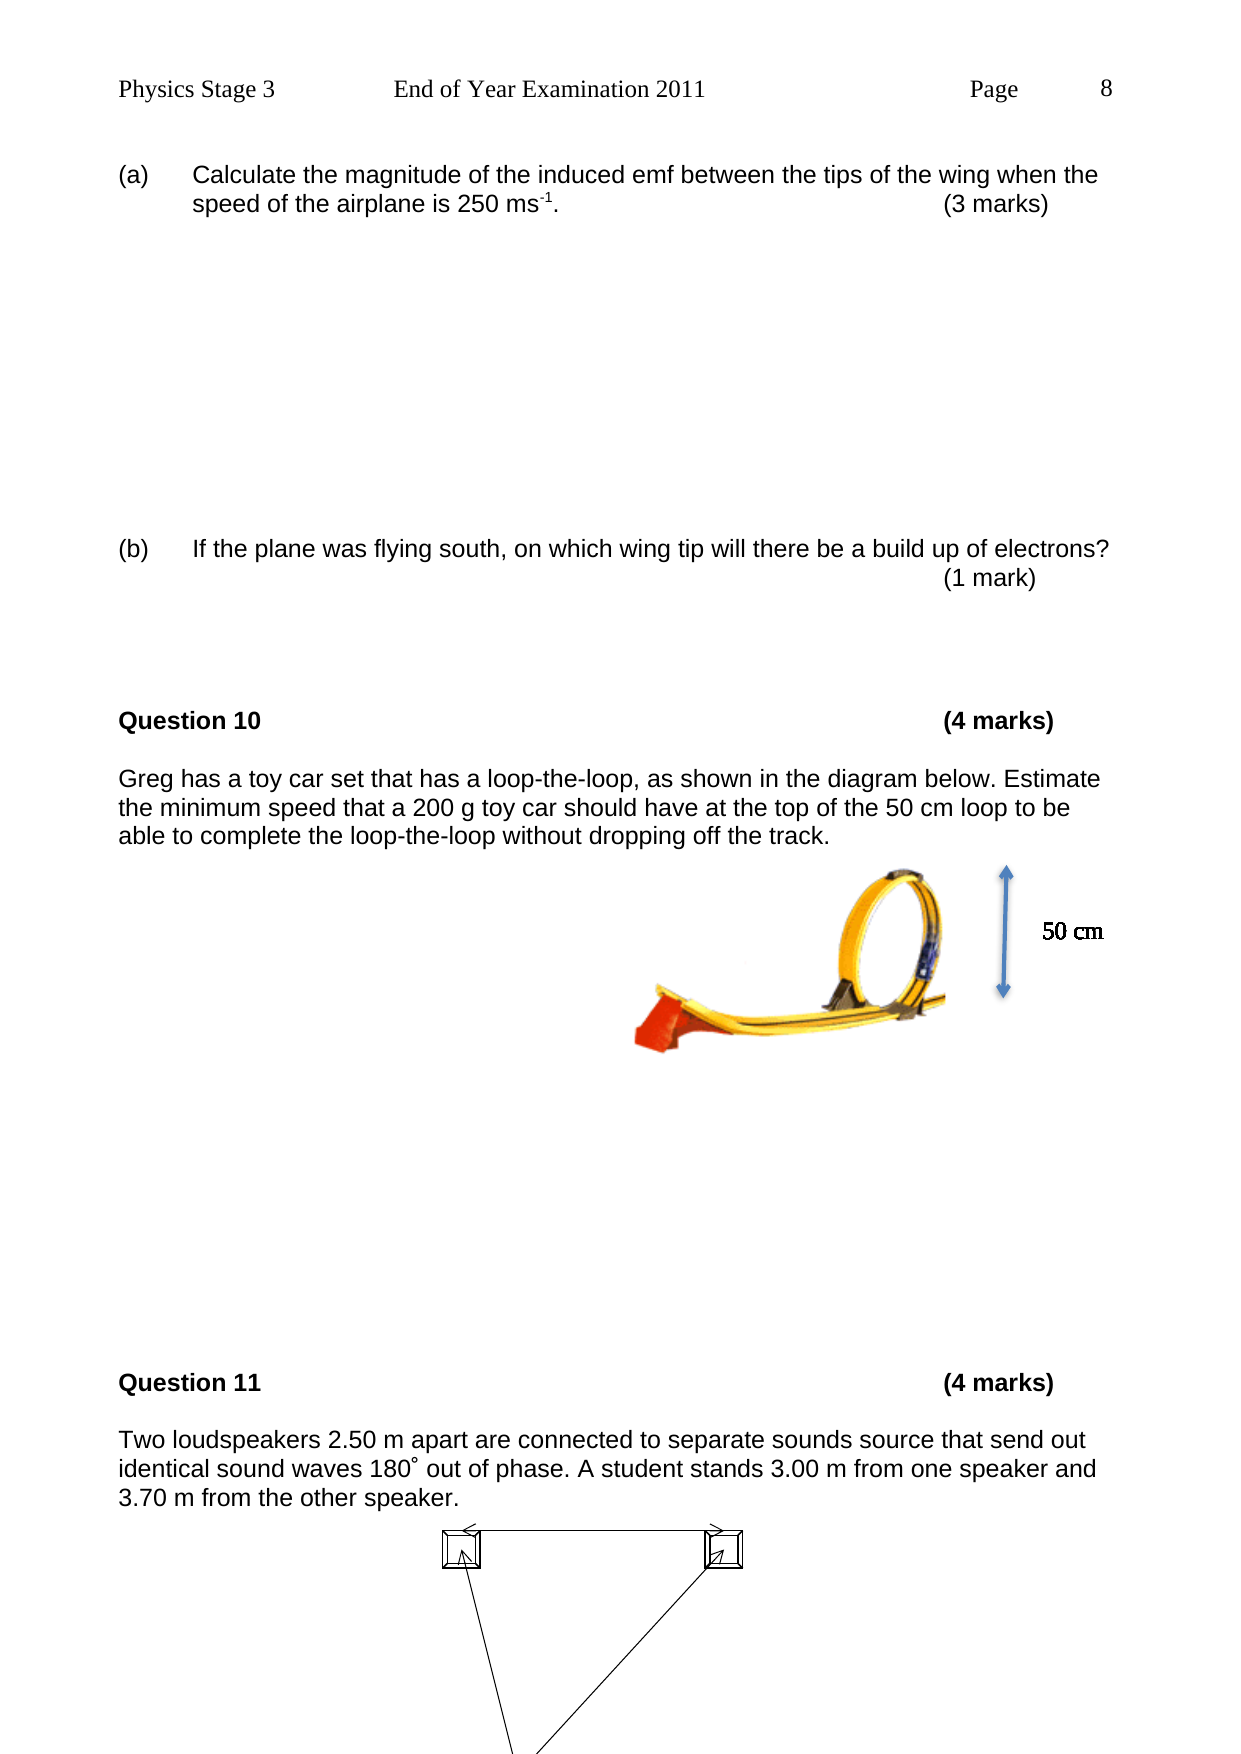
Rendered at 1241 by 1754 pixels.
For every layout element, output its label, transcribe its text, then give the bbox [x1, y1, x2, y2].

text (b) If the plane was flying south, on which wing tip will there be a build up of electrons? (1 mark) [118, 534, 1122, 591]
text Two loudspeakers 2.50 m apart are connected to separate sounds source that send out identical sound waves 180˚ out of phase. A student stands 3.00 m from one speaker and 3.70 m from the other speaker. [118, 1425, 1122, 1511]
text (a) Calculate the magnitude of the induced emf between the tips of the wing when the speed of the airplane is 250 ms-1. (3 marks) [118, 160, 1122, 218]
text Greg has a toy car set that has a loop-the-loop, as shown in the diagram below. Estimate the minimum speed that a 200 g toy car should have at the top of the 50 cm loop to be able to complete the loop-the-loop without dropping off the track. [118, 764, 1122, 850]
text Question 10 (4 marks) [118, 706, 1122, 735]
text Question 11 (4 marks) [118, 1368, 1122, 1396]
picture [632, 864, 955, 1062]
